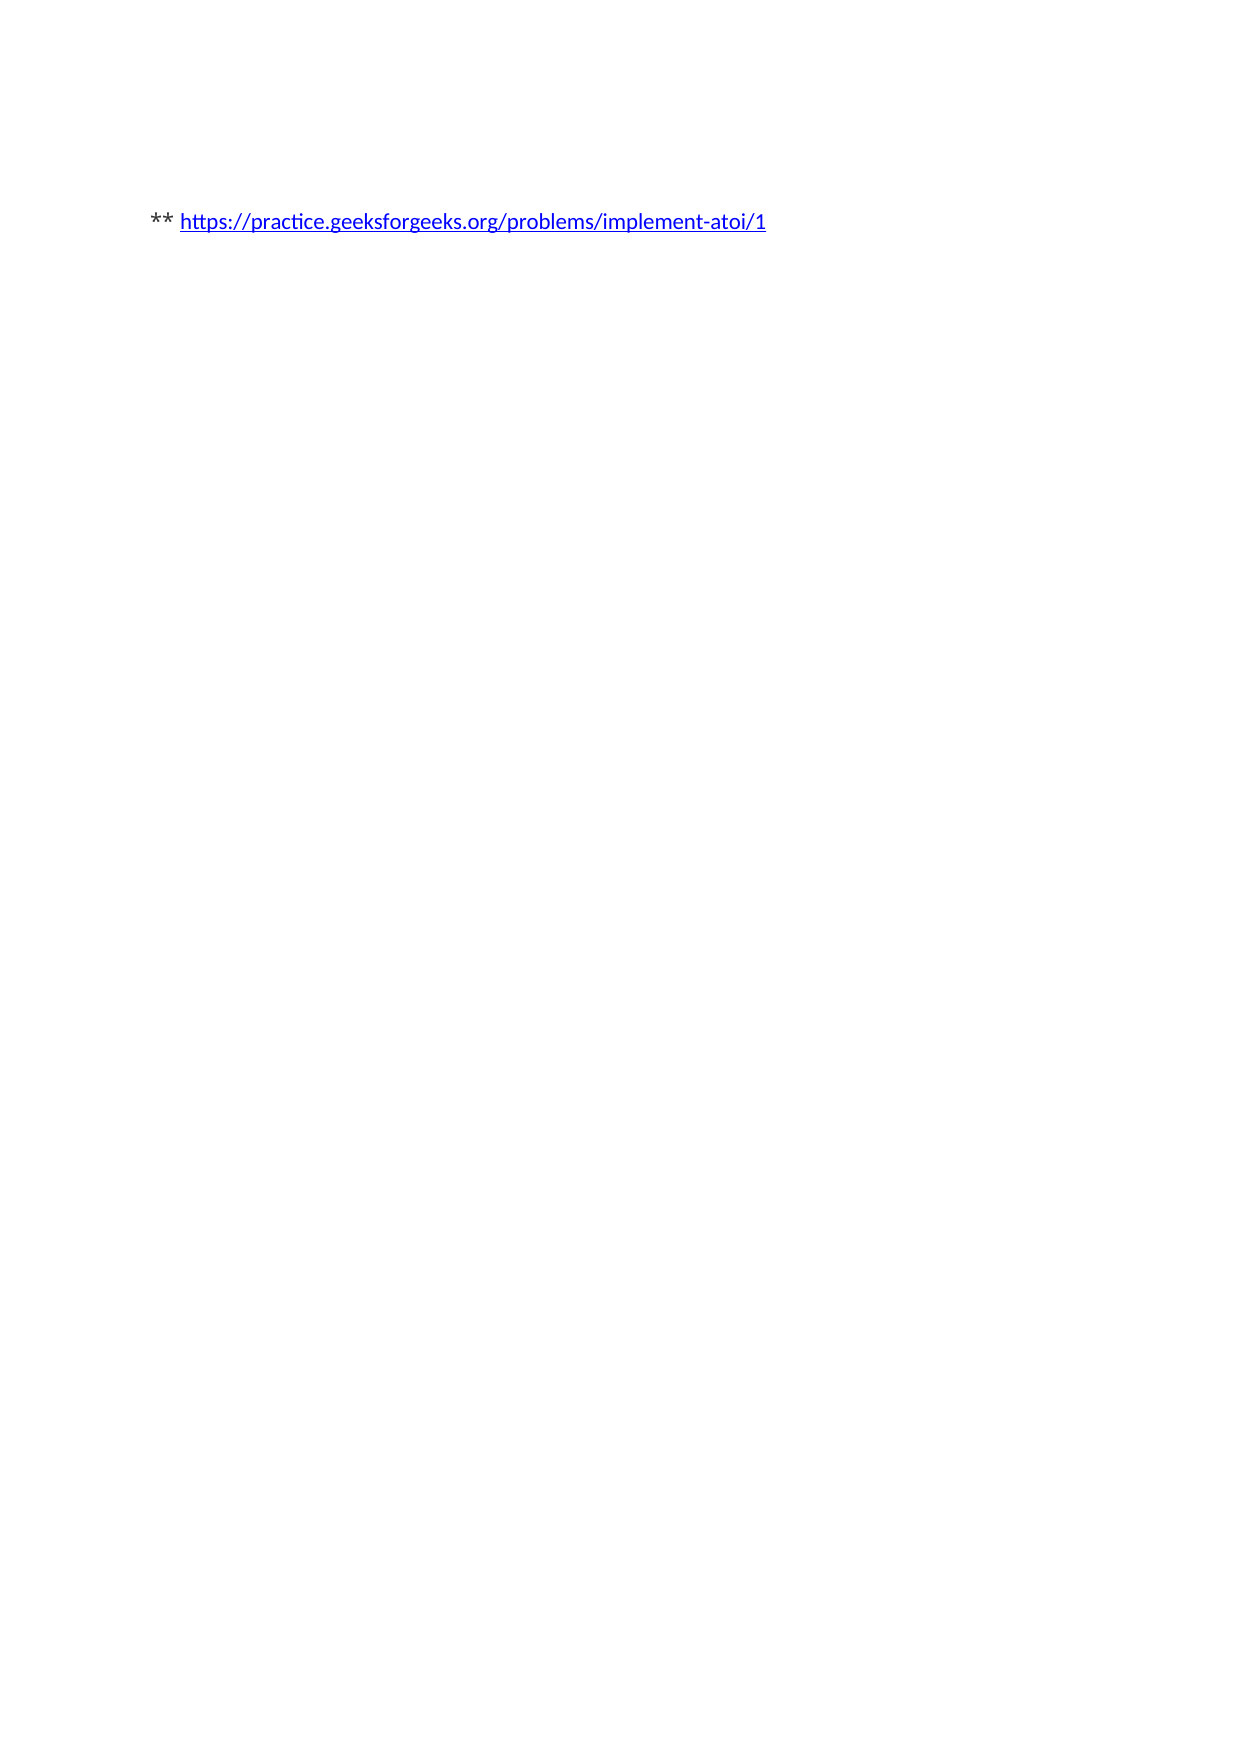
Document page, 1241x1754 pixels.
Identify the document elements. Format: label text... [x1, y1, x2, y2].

text ** https://practice.geeksforgeeks.org/problems/implement-atoi/1 [150, 206, 1171, 236]
